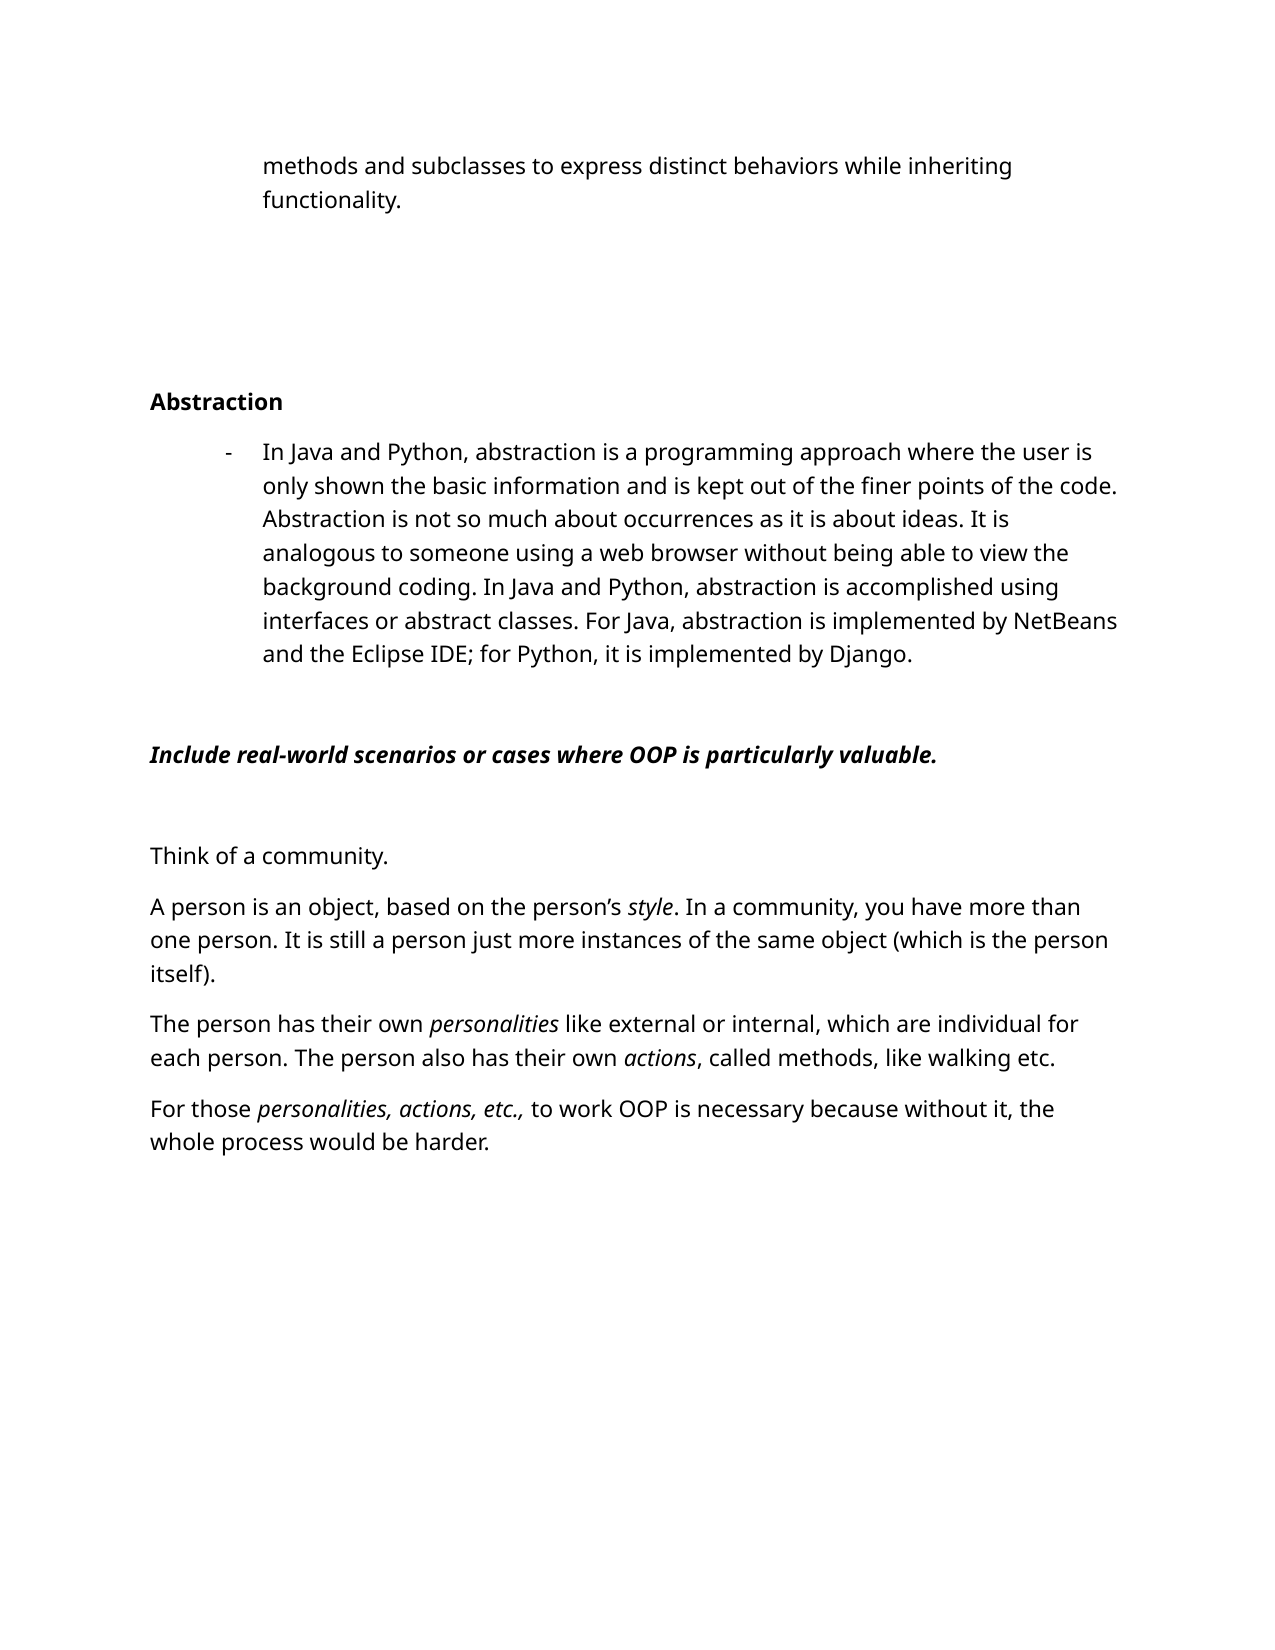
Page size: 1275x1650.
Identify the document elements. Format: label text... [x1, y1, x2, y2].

text For those personalities, actions, etc., to work OOP is necessary because without it, the whole process would be harder. [150, 1092, 1125, 1157]
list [225, 150, 1125, 215]
text Think of a community. [150, 840, 1125, 871]
list In Java and Python, abstraction is a programming approach where the user is only shown the basic information and is kept out of the finer points of the code. Abstraction is not so much about occurrences as it is about ideas. It is analogous to someone using a web browser without being able to view the background coding. In Java and Python, abstraction is accomplished using interfaces or abstract classes. For Java, abstraction is implemented by NetBeans and the Eclipse IDE; for Python, it is implemented by Django. [225, 436, 1125, 669]
text Abstraction [150, 385, 1125, 417]
text The person has their own personalities like external or internal, which are individual for each person. The person also has their own actions, called methods, like walking etc. [150, 1008, 1125, 1073]
text Include real-world scenarios or cases where OOP is particularly valuable. [150, 739, 1125, 770]
text A person is an object, based on the person’s style. In a community, you have more than one person. It is still a person just more instances of the same object (which is the person itself). [150, 890, 1125, 989]
